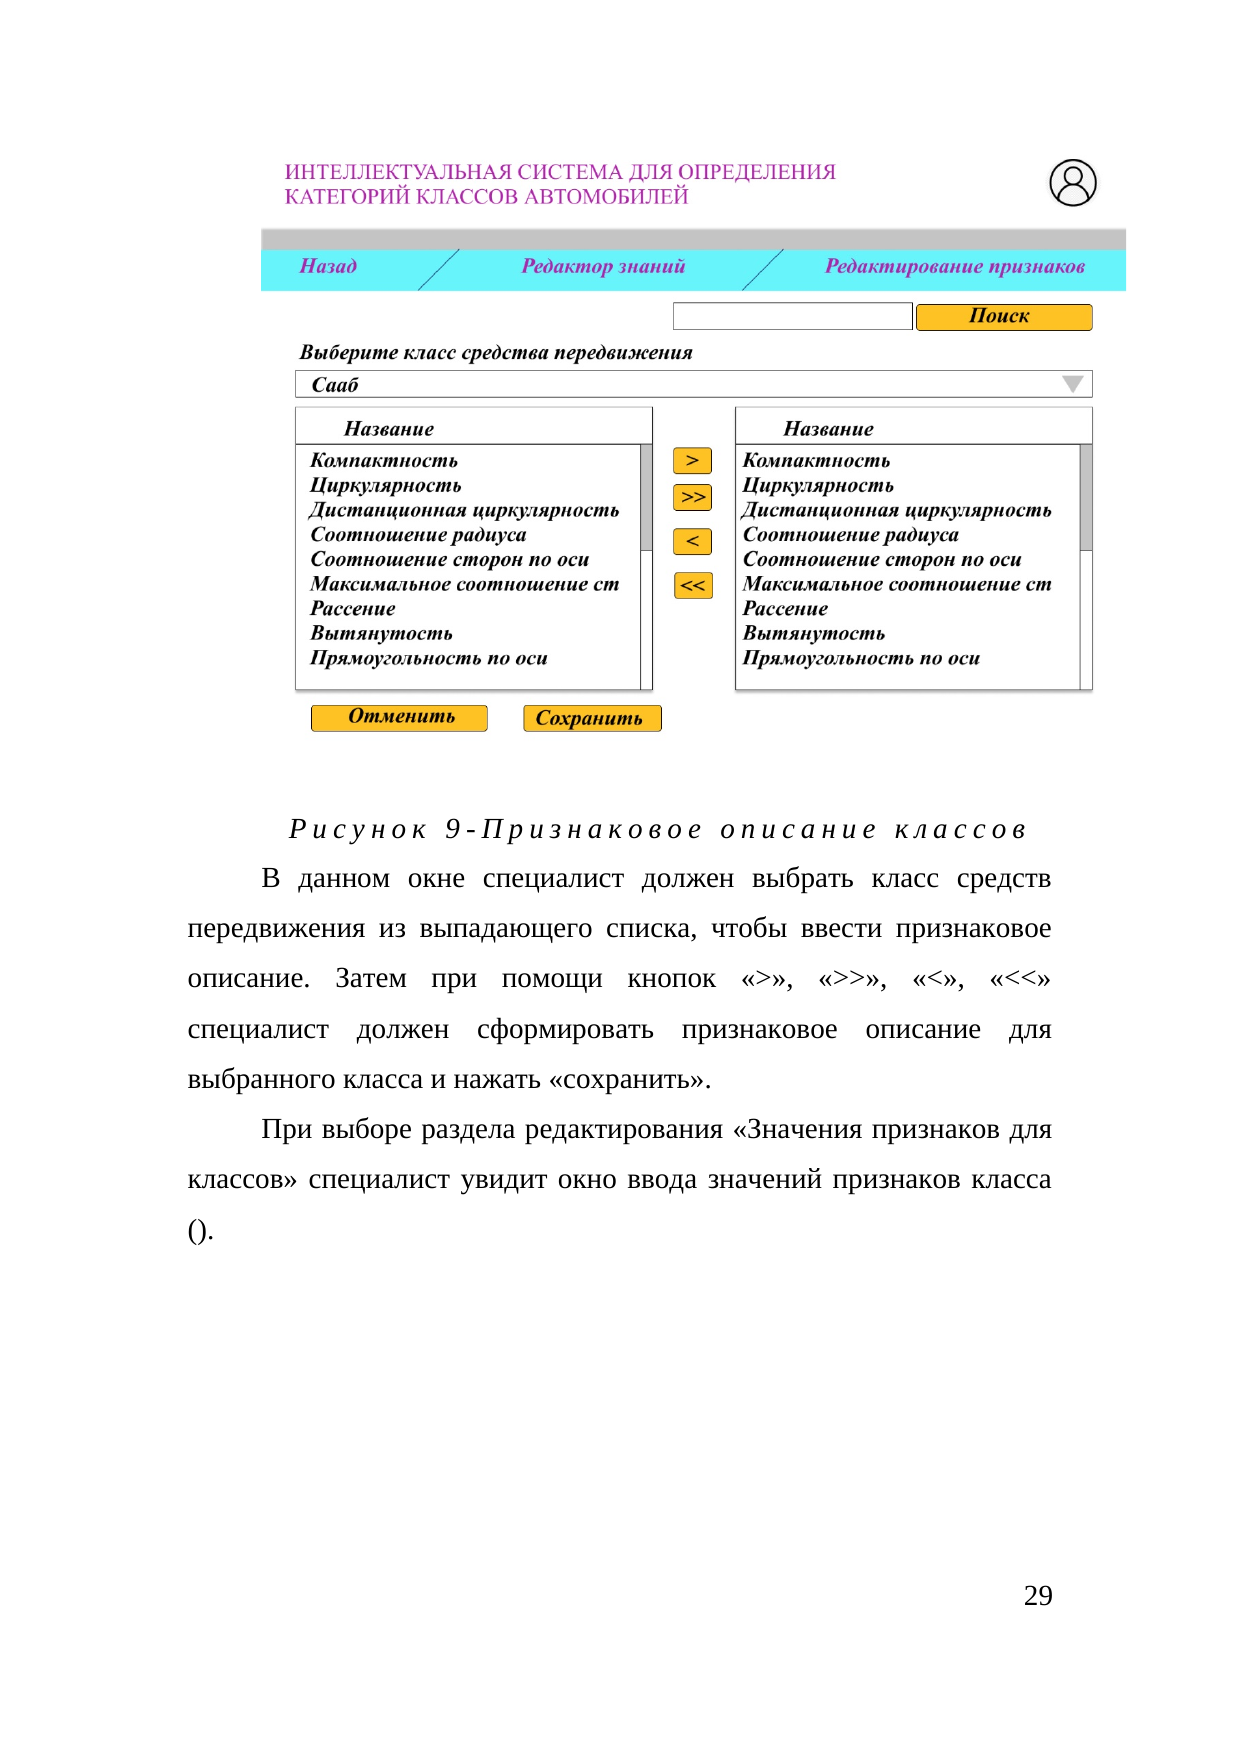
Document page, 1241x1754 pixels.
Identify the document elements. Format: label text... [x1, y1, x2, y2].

picture [261, 150, 1127, 766]
text В данном окне специалист должен выбрать класс средств передвижения из выпадающего списка, чтобы ввести признаковое описание. Затем при помощи кнопок «>», «>>», «<», «<<» специалист должен сформировать признаковое описание для выбранного класса и нажать «сохранить». [187, 860, 1053, 1094]
text Рисунок 9-Признаковое описание классов [187, 811, 1053, 845]
text При выборе раздела редактирования «Значения признаков для классов» специалист увидит окно ввода значений признаков класса (). [187, 1111, 1053, 1246]
